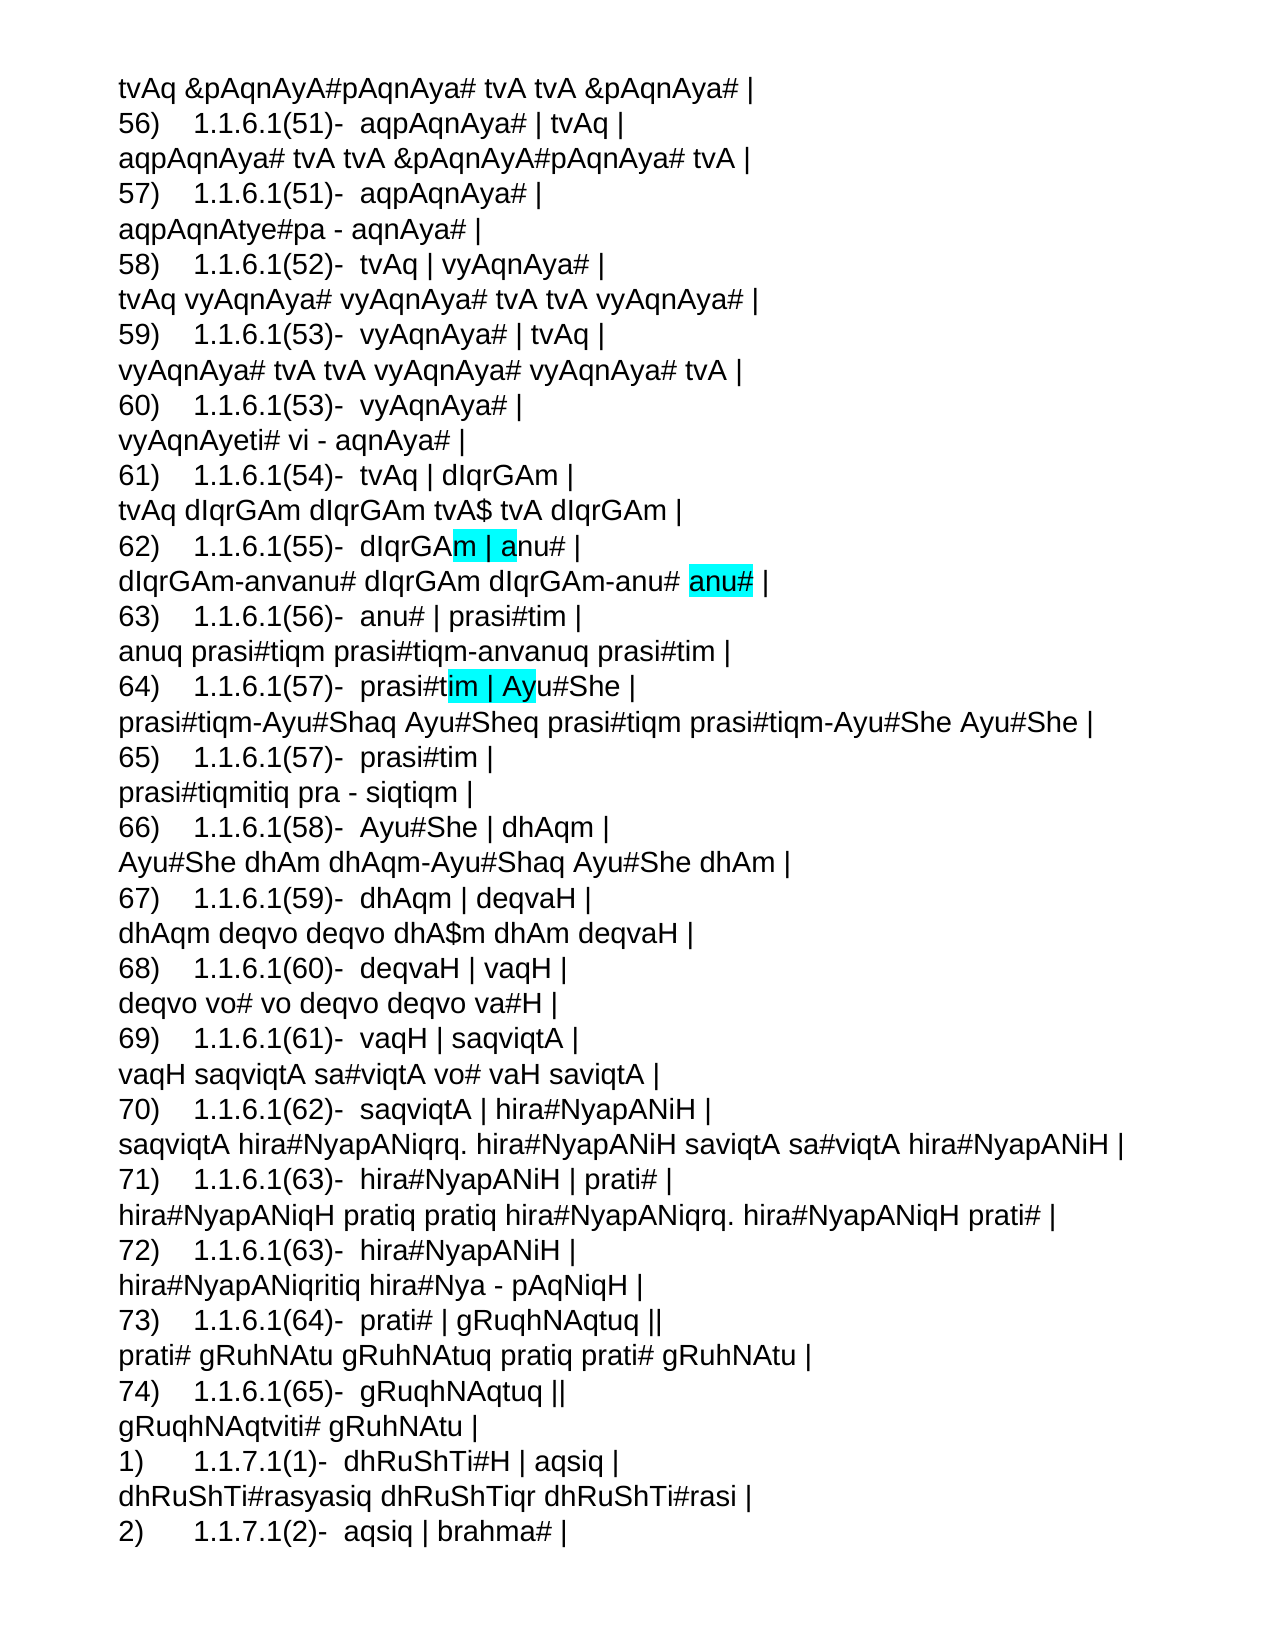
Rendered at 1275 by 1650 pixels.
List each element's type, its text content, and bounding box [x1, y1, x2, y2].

text vaqH saqviqtA sa#viqtA vo# vaH saviqtA | [118, 1057, 1204, 1090]
text tvAq &pAqnAyA#pAqnAya# tvA tvA &pAqnAya# | [118, 71, 1204, 104]
text 67) 1.1.6.1(59)- dhAqm | deqvaH | [118, 881, 1204, 914]
text 61) 1.1.6.1(54)- tvAq | dIqrGAm | [118, 458, 1204, 492]
text 60) 1.1.6.1(53)- vyAqnAya# | [118, 388, 1204, 421]
text 65) 1.1.6.1(57)- prasi#tim | [118, 740, 1204, 773]
text aqpAqnAya# tvA tvA &pAqnAyA#pAqnAya# tvA | [118, 141, 1204, 175]
text 72) 1.1.6.1(63)- hira#NyapANiH | [118, 1233, 1204, 1266]
text 62) 1.1.6.1(55)- dIqrGAm | anu# | [118, 528, 1204, 562]
text dhAqm deqvo deqvo dhA$m dhAm deqvaH | [118, 916, 1204, 949]
text 69) 1.1.6.1(61)- vaqH | saqviqtA | [118, 1021, 1204, 1055]
text prasi#tiqmitiq pra - siqtiqm | [118, 775, 1204, 808]
text saqviqtA hira#NyapANiqrq. hira#NyapANiH saviqtA sa#viqtA hira#NyapANiH | [118, 1127, 1204, 1161]
text dIqrGAm-anvanu# dIqrGAm dIqrGAm-anu# anu# | [118, 564, 689, 597]
text 56) 1.1.6.1(51)- aqpAqnAya# | tvAq | [118, 106, 1204, 139]
text tvAq vyAqnAya# vyAqnAya# tvA tvA vyAqnAya# | [118, 282, 1204, 316]
text gRuqhNAqtviti# gRuhNAtu | [118, 1409, 1204, 1442]
text hira#NyapANiqritiq hira#Nya - pAqNiqH | [118, 1268, 1204, 1301]
text aqpAqnAtye#pa - aqnAya# | [118, 212, 1204, 245]
text 74) 1.1.6.1(65)- gRuqhNAqtuq || [118, 1373, 1204, 1407]
text 57) 1.1.6.1(51)- aqpAqnAya# | [118, 176, 1204, 210]
text prasi#tiqm-Ayu#Shaq Ayu#Sheq prasi#tiqm prasi#tiqm-Ayu#She Ayu#She | [118, 704, 1204, 738]
text anuq prasi#tiqm prasi#tiqm-anvanuq prasi#tim | [118, 634, 1204, 668]
text dIqrGAm-anvanu# dIqrGAm dIqrGAm-anu# anu# | [753, 564, 1204, 597]
text 73) 1.1.6.1(64)- prati# | gRuqhNAqtuq || [118, 1303, 1204, 1337]
text 70) 1.1.6.1(62)- saqviqtA | hira#NyapANiH | [118, 1092, 1204, 1125]
text deqvo vo# vo deqvo deqvo va#H | [118, 986, 1204, 1020]
text Ayu#She dhAm dhAqm-Ayu#Shaq Ayu#She dhAm | [118, 845, 1204, 879]
text 68) 1.1.6.1(60)- deqvaH | vaqH | [118, 951, 1204, 984]
text 64) 1.1.6.1(57)- prasi#tim | Ayu#She | [536, 669, 1204, 703]
text 58) 1.1.6.1(52)- tvAq | vyAqnAya# | [118, 247, 1204, 280]
text prati# gRuhNAtu gRuhNAtuq pratiq prati# gRuhNAtu | [118, 1338, 1204, 1372]
text dhRuShTi#rasyasiq dhRuShTiqr dhRuShTi#rasi | [118, 1479, 1204, 1513]
text vyAqnAya# tvA tvA vyAqnAya# vyAqnAya# tvA | [118, 352, 1204, 386]
text 66) 1.1.6.1(58)- Ayu#She | dhAqm | [118, 810, 1204, 844]
text 1) 1.1.7.1(1)- dhRuShTi#H | aqsiq | [118, 1444, 1204, 1477]
text 71) 1.1.6.1(63)- hira#NyapANiH | prati# | [118, 1162, 1204, 1196]
text hira#NyapANiqH pratiq pratiq hira#NyapANiqrq. hira#NyapANiqH prati# | [118, 1197, 1204, 1231]
text vyAqnAyeti# vi - aqnAya# | [118, 423, 1204, 456]
text 59) 1.1.6.1(53)- vyAqnAya# | tvAq | [118, 317, 1204, 351]
text 2) 1.1.7.1(2)- aqsiq | brahma# | [118, 1514, 1204, 1548]
text 64) 1.1.6.1(57)- prasi#tim | Ayu#She | [118, 669, 448, 703]
text 63) 1.1.6.1(56)- anu# | prasi#tim | [118, 599, 1204, 632]
text tvAq dIqrGAm dIqrGAm tvA$ tvA dIqrGAm | [118, 493, 1204, 527]
